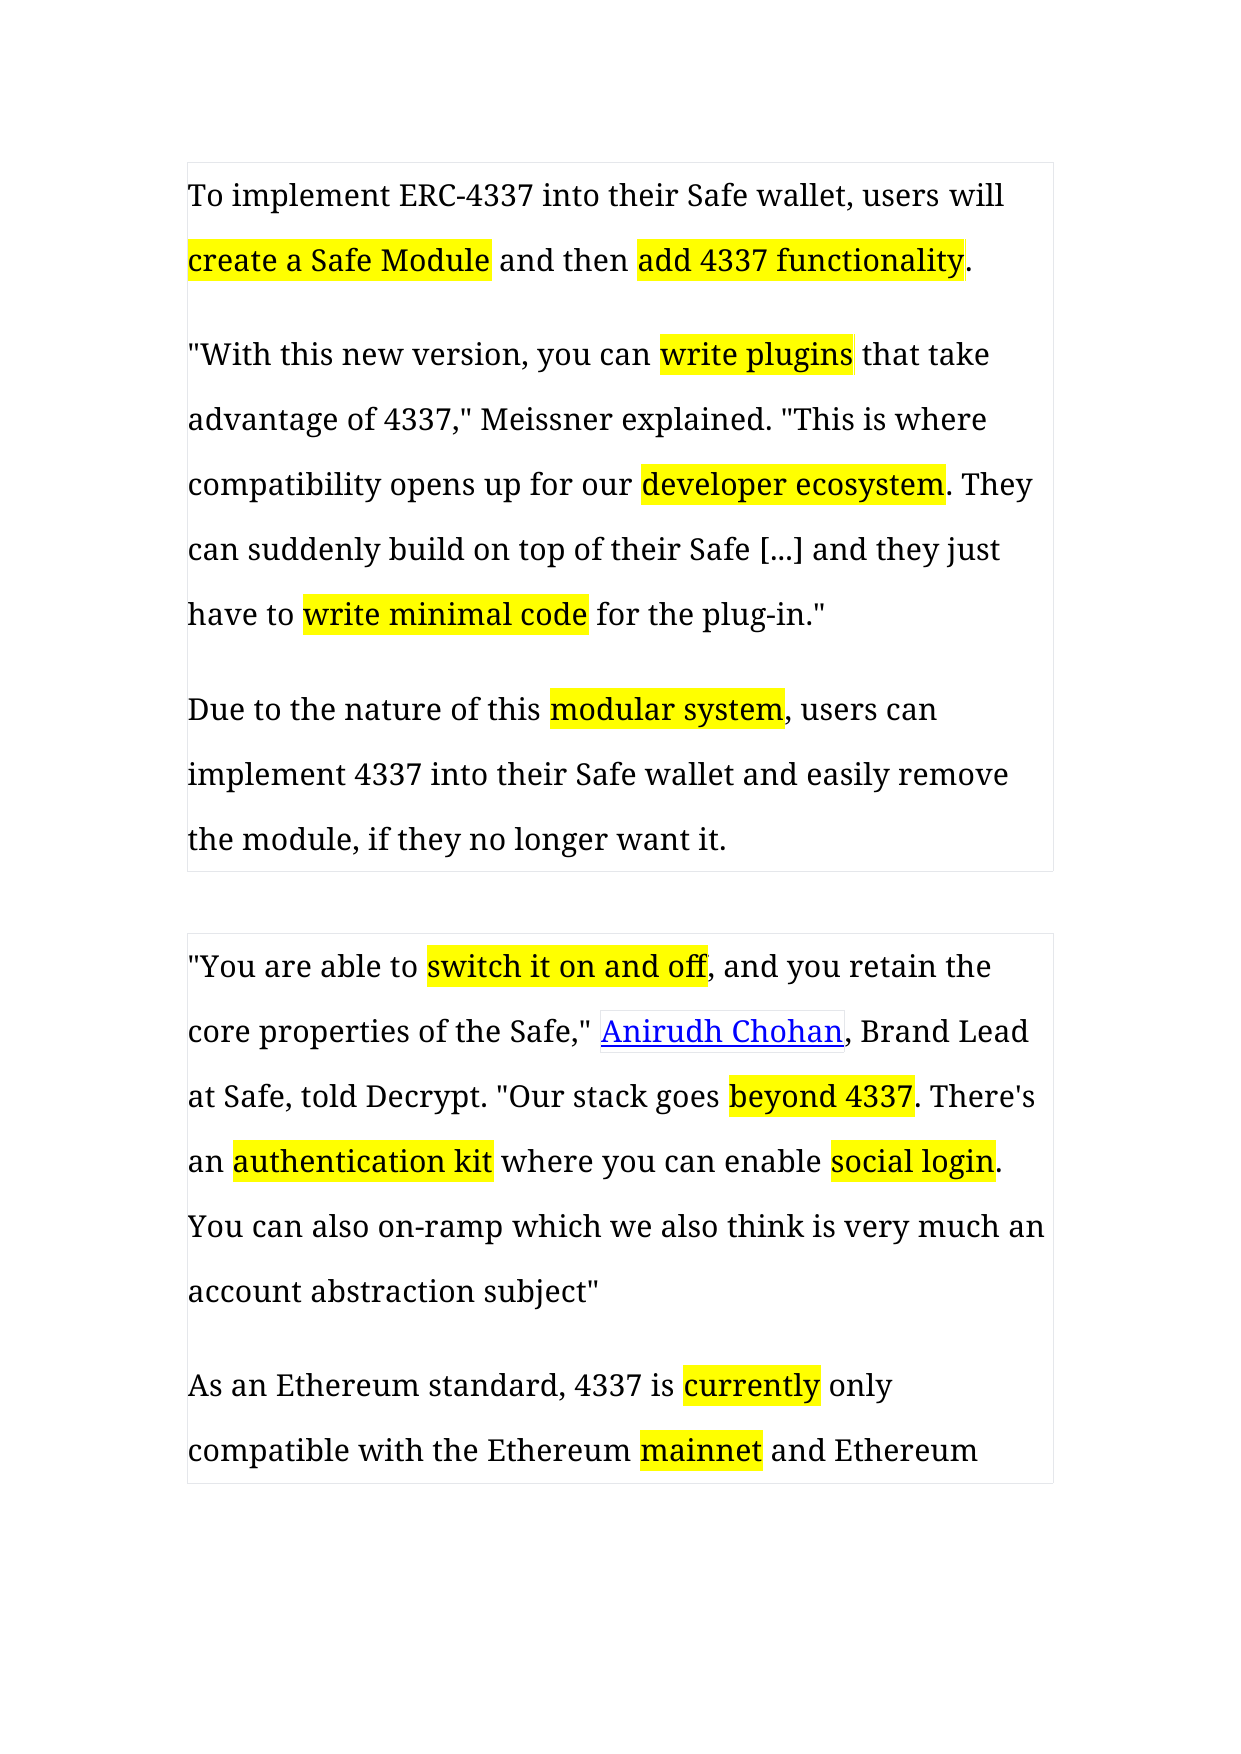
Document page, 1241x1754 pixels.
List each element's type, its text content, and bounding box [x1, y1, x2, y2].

text "With this new version, you can write plugins that take advantage of 4337," Meissner explained. "This is where compatibility opens up for our developer ecosystem. They can suddenly build on top of their Safe [...] and they just have to write minimal code for the plug-in." [188, 321, 1053, 647]
text Due to the nature of this modular system, users can implement 4337 into their Safe wallet and easily remove the module, if they no longer want it. [188, 675, 1053, 871]
text "You are able to switch it on and off, and you retain the core properties of the Safe," Anirudh Chohan, Brand Lead at Safe, told Decrypt. "Our stack goes beyond 4337. There's an authentication kit where you can enable social login. You can also on-ramp which we also think is very much an account abstraction subject" [188, 934, 1053, 1323]
text To implement ERC-4337 into their Safe wallet, users will create a Safe Module and then add 4337 functionality. [188, 163, 1053, 292]
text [188, 1352, 1053, 1483]
